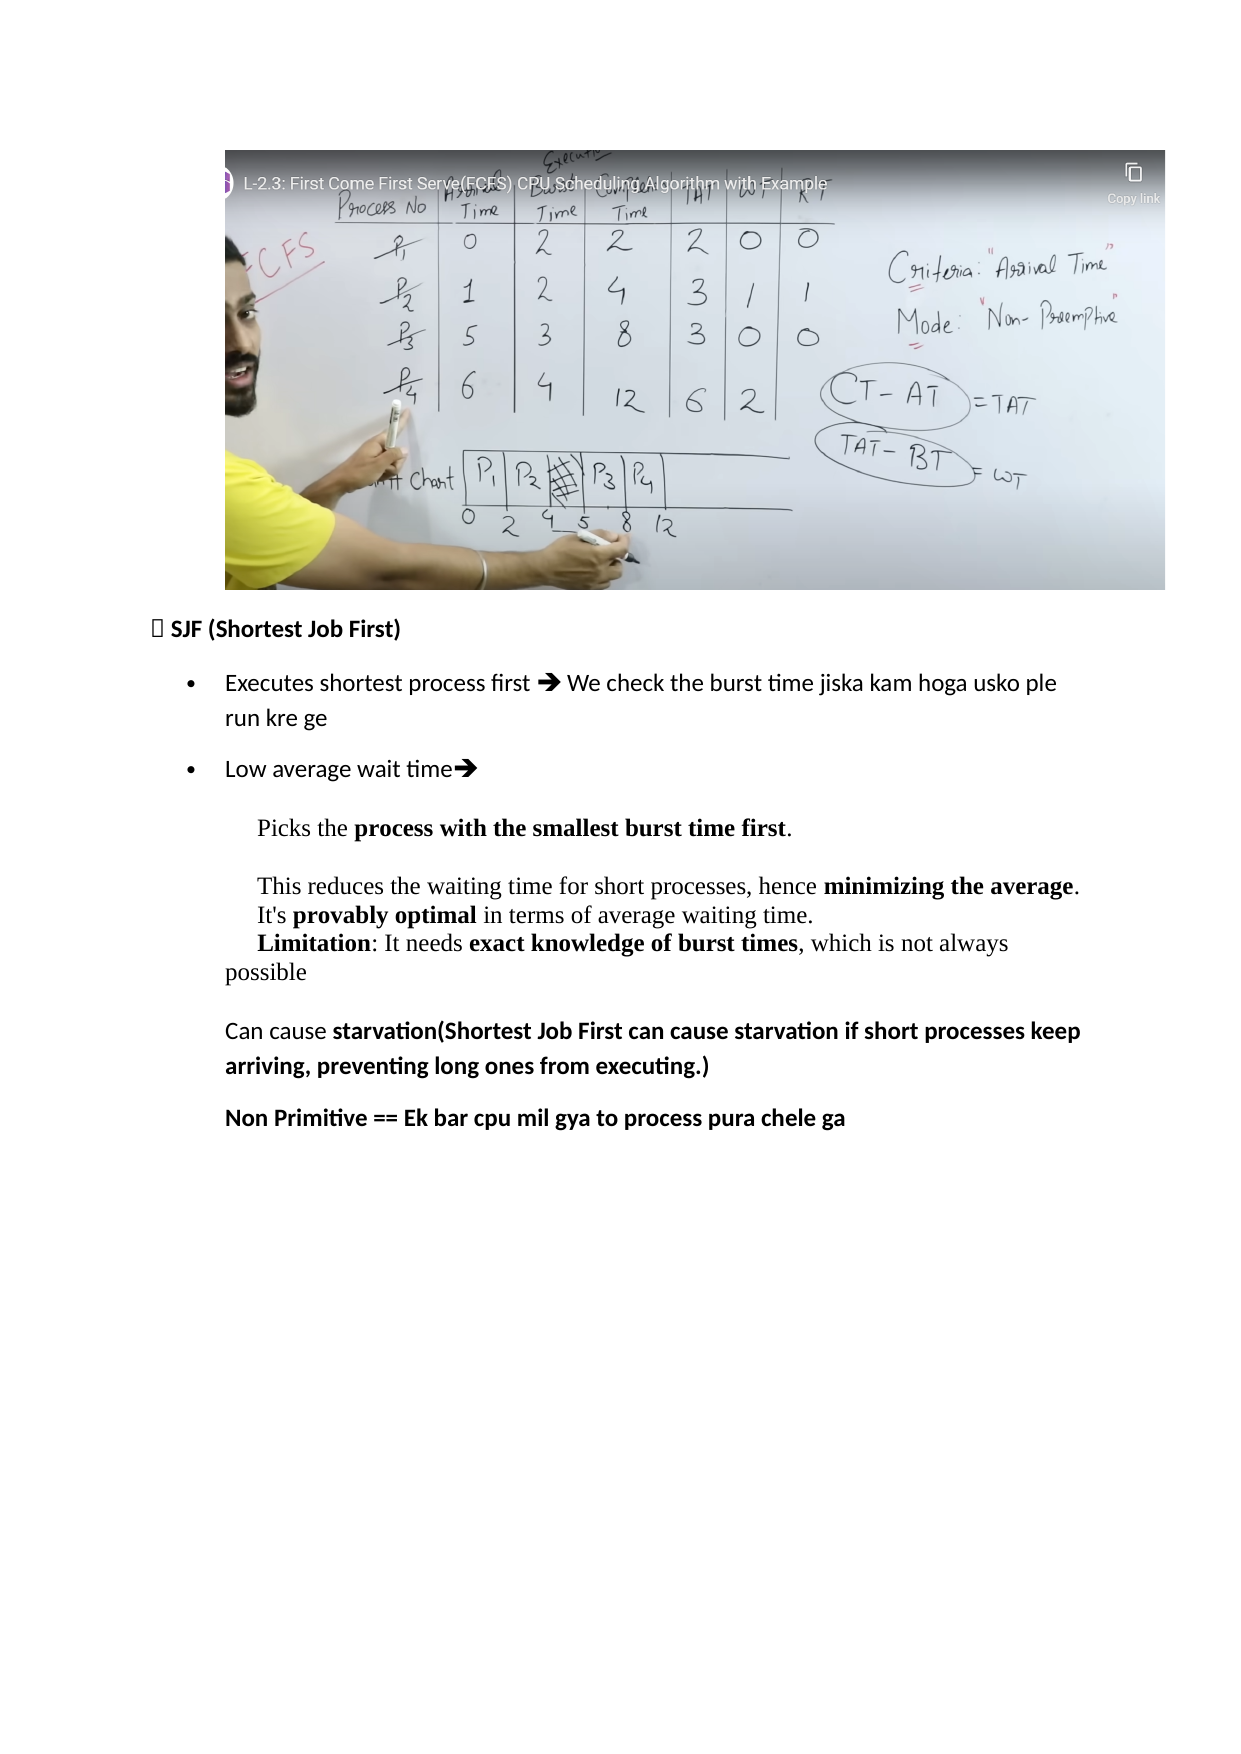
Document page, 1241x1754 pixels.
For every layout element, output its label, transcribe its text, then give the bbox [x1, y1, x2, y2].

list Low average wait time [187, 753, 1090, 784]
list  This reduces the waiting time for short processes, hence minimizing the average. [225, 871, 1090, 900]
picture [225, 150, 1166, 590]
list  It's provably optimal in terms of average waiting time. [225, 900, 1090, 928]
list  Limitation: It needs exact knowledge of burst times, which is not always possible [225, 928, 1090, 986]
text Non Primitive == Ek bar cpu mil gya to process pura chele ga [225, 1102, 1090, 1132]
text Can cause starvation(Shortest Job First can cause starvation if short processes keep arriving, preventing long ones from executing.) [225, 1015, 1090, 1081]
text  Picks the process with the smallest burst time first. [225, 813, 1090, 842]
text 🔹 SJF (Shortest Job First) [150, 611, 1090, 645]
list Executes shortest process first We check the burst time jiska kam hoga usko ple run kre ge [187, 667, 1090, 732]
